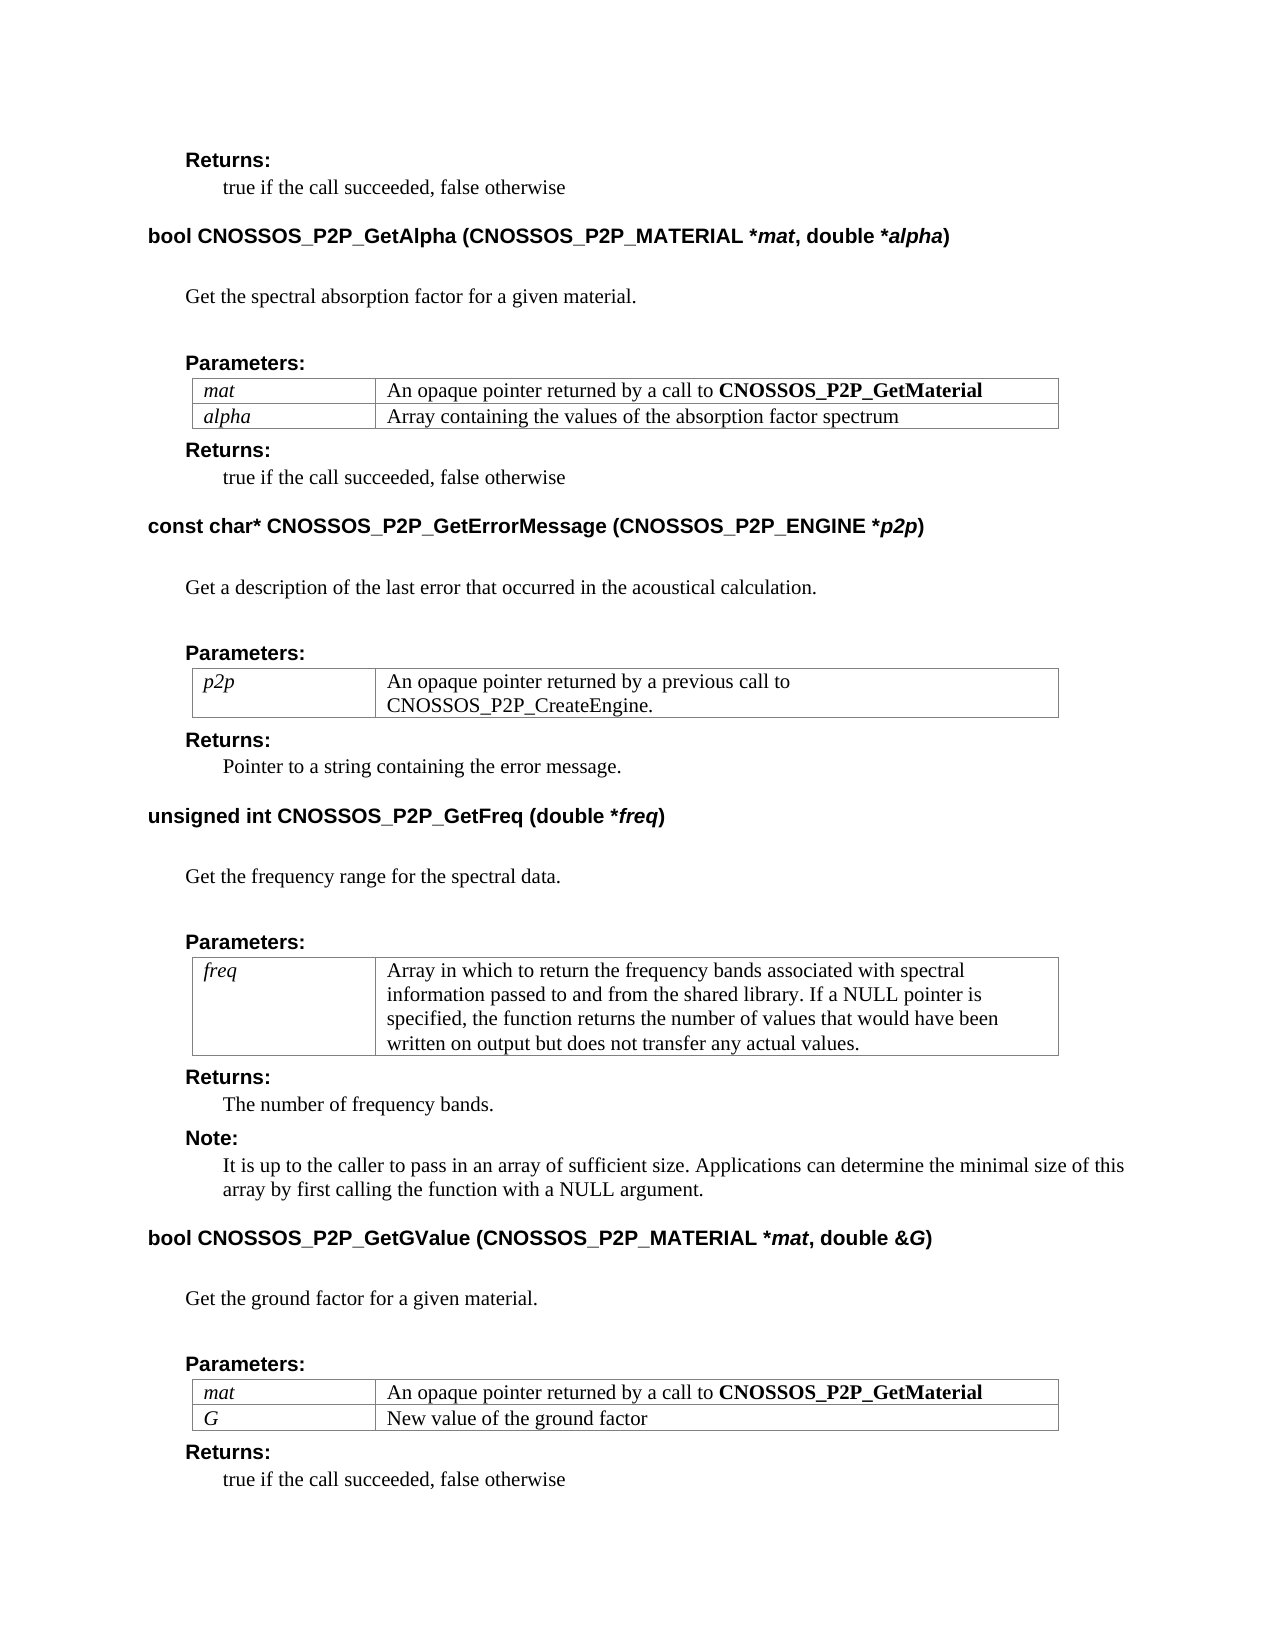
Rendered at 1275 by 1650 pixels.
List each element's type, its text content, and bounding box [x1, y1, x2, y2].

subtitle Returns: [185, 727, 1127, 751]
table_cell New value of the ground factor [376, 1405, 1058, 1429]
table_header freq [193, 958, 375, 1054]
table_cell G [193, 1405, 375, 1429]
list Get the frequency range for the spectral data. [185, 864, 1127, 888]
subtitle Returns: [185, 1440, 1127, 1464]
text true if the call succeeded, false otherwise [223, 1467, 1127, 1491]
subtitle Returns: [185, 438, 1127, 462]
text It is up to the caller to pass in an array of sufficient size. Applications can determine the minimal size of this array by first calling the function with a NULL argument. [223, 1152, 1127, 1201]
text The number of frequency bands. [223, 1092, 1127, 1116]
subtitle unsigned int CNOSSOS_P2P_GetFreq (double *freq) [148, 803, 1127, 827]
subtitle Parameters: [185, 641, 1127, 665]
table_header Array in which to return the frequency bands associated with spectral information passed to and from the shared library. If a NULL pointer is specified, the function returns the number of values that would have been written on output but does not transfer any actual values. [376, 958, 1058, 1054]
table_header An opaque pointer returned by a call to CNOSSOS_P2P_GetMaterial [376, 1380, 1058, 1404]
table_header An opaque pointer returned by a previous call to CNOSSOS_P2P_CreateEngine. [376, 669, 1058, 717]
list Get a description of the last error that occurred in the acoustical calculation. [185, 575, 1127, 599]
table_header An opaque pointer returned by a call to CNOSSOS_P2P_GetMaterial [376, 379, 1058, 402]
table_cell Array containing the values of the absorption factor spectrum [376, 404, 1058, 428]
subtitle Note: [185, 1125, 1127, 1149]
subtitle Returns: [185, 148, 1127, 172]
subtitle Parameters: [185, 1352, 1127, 1376]
subtitle Returns: [185, 1065, 1127, 1089]
subtitle Parameters: [185, 350, 1127, 374]
text Pointer to a string containing the error message. [223, 754, 1127, 778]
table_header p2p [193, 669, 375, 717]
text true if the call succeeded, false otherwise [223, 175, 1127, 199]
table_header mat [193, 1380, 375, 1404]
list Get the ground factor for a given material. [185, 1286, 1127, 1310]
table_header mat [193, 379, 375, 402]
subtitle bool CNOSSOS_P2P_GetGValue (CNOSSOS_P2P_MATERIAL *mat, double &G) [148, 1226, 1127, 1249]
subtitle const char* CNOSSOS_P2P_GetErrorMessage (CNOSSOS_P2P_ENGINE *p2p) [148, 514, 1127, 538]
list Get the spectral absorption factor for a given material. [185, 284, 1127, 308]
subtitle Parameters: [185, 930, 1127, 954]
table_cell alpha [193, 404, 375, 428]
subtitle bool CNOSSOS_P2P_GetAlpha (CNOSSOS_P2P_MATERIAL *mat, double *alpha) [148, 224, 1127, 248]
text true if the call succeeded, false otherwise [223, 465, 1127, 489]
